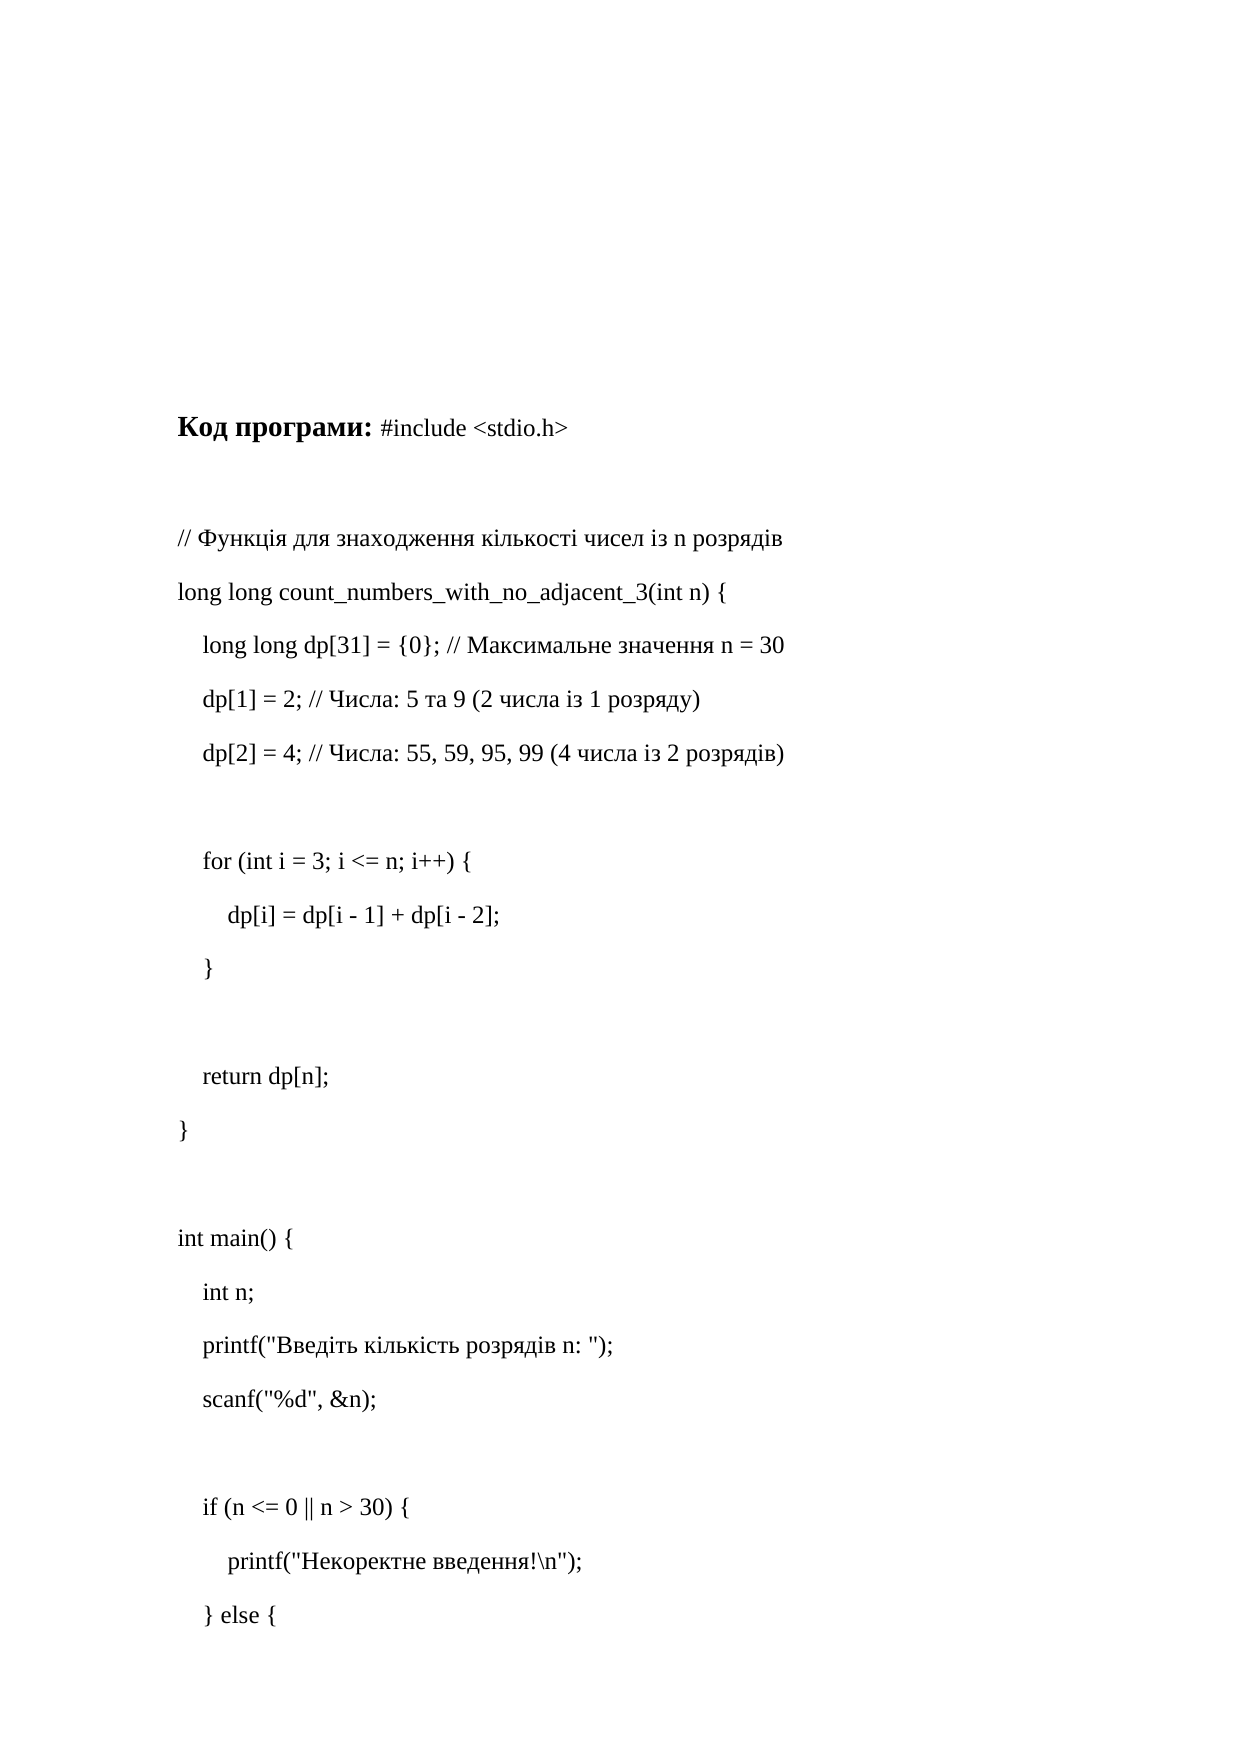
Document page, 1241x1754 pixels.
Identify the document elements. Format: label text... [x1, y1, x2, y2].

text dp[1] = 2; // Числа: 5 та 9 (2 числа із 1 розряду) [177, 684, 1152, 713]
text printf("Некоректне введення!\n"); [177, 1546, 1152, 1575]
text // Функція для знаходження кількості чисел із n розрядів [177, 523, 1152, 551]
text Код програми: #include <stdio.h> [177, 409, 1152, 443]
text return dp[n]; [177, 1061, 1152, 1090]
text dp[i] = dp[i - 1] + dp[i - 2]; [177, 900, 1152, 928]
text if (n <= 0 || n > 30) { [177, 1492, 1152, 1521]
text dp[2] = 4; // Числа: 55, 59, 95, 99 (4 числа із 2 розрядів) [177, 738, 1152, 767]
text int n; [177, 1277, 1152, 1305]
text } else { [177, 1600, 1152, 1628]
text long long count_numbers_with_no_adjacent_3(int n) { [177, 577, 1152, 605]
text long long dp[31] = {0}; // Максимальне значення n = 30 [177, 630, 1152, 659]
text for (int i = 3; i <= n; i++) { [177, 846, 1152, 874]
text int main() { [177, 1223, 1152, 1252]
text printf("Введіть кількість розрядів n: "); [177, 1331, 1152, 1359]
text } [177, 953, 1152, 982]
text } [177, 1115, 1152, 1144]
text scanf("%d", &n); [177, 1384, 1152, 1413]
